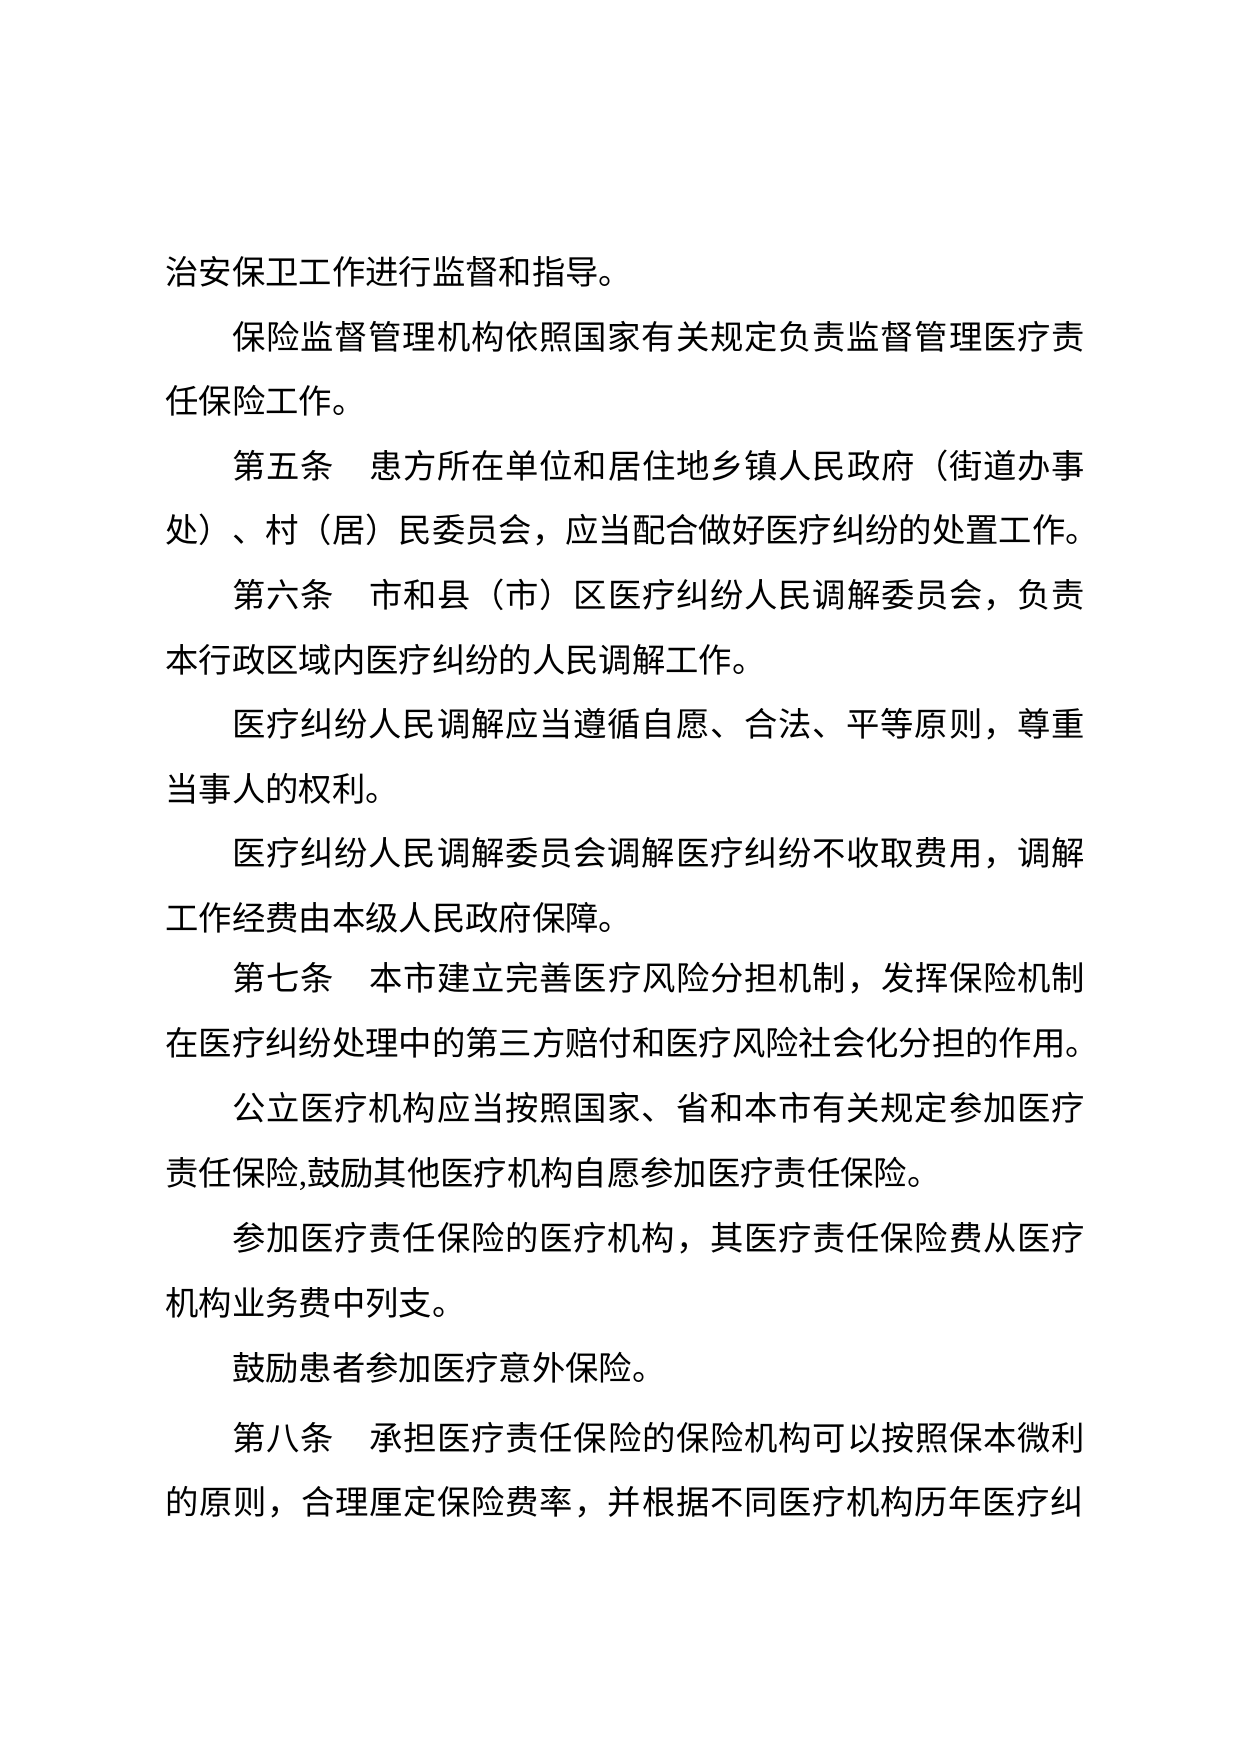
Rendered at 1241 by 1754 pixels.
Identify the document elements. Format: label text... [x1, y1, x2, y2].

text 公立医疗机构应当按照国家、省和本市有关规定参加医疗责任保险,鼓励其他医疗机构自愿参加医疗责任保险。 [165, 1073, 1087, 1203]
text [165, 233, 1087, 297]
text 医疗纠纷人民调解委员会调解医疗纠纷不收取费用，调解工作经费由本级人民政府保障。 [165, 814, 1087, 943]
text 第六条 市和县（市）区医疗纠纷人民调解委员会，负责本行政区域内医疗纠纷的人民调解工作。 [165, 556, 1087, 685]
text 医疗纠纷人民调解应当遵循自愿、合法、平等原则，尊重当事人的权利。 [165, 685, 1087, 814]
text 参加医疗责任保险的医疗机构，其医疗责任保险费从医疗机构业务费中列支。 [165, 1203, 1087, 1333]
text 第五条 患方所在单位和居住地乡镇人民政府（街道办事处）、村（居）民委员会，应当配合做好医疗纠纷的处置工作。 [165, 427, 1087, 556]
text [165, 1398, 1087, 1527]
text 第七条 本市建立完善医疗风险分担机制，发挥保险机制在医疗纠纷处理中的第三方赔付和医疗风险社会化分担的作用。 [165, 943, 1087, 1073]
text 鼓励患者参加医疗意外保险。 [165, 1333, 1087, 1398]
text 保险监督管理机构依照国家有关规定负责监督管理医疗责任保险工作。 [165, 297, 1087, 427]
